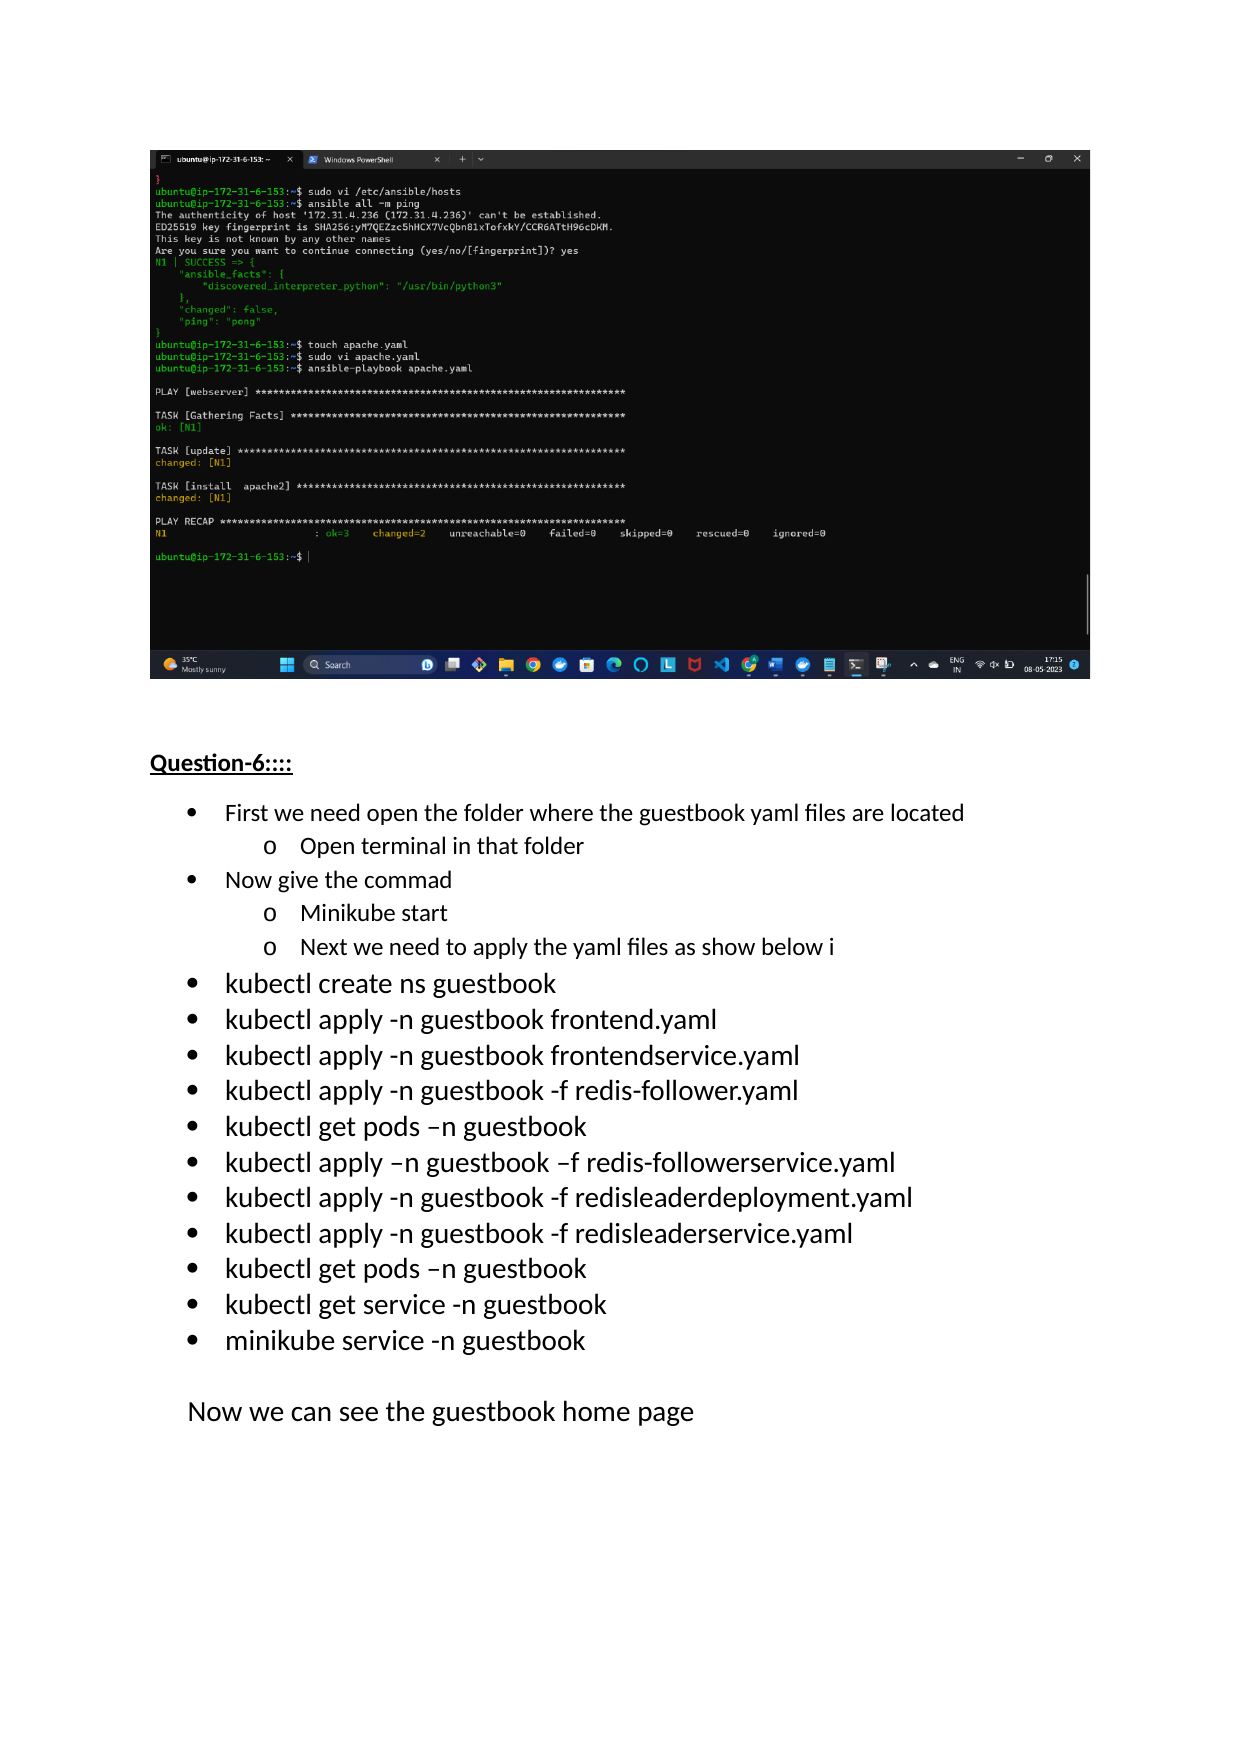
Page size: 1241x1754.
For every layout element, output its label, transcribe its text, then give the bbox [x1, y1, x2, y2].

list kubectl apply -n guestbook frontendservice.yaml [187, 1037, 1090, 1072]
list kubectl apply –n guestbook –f redis-followerservice.yaml [187, 1144, 1090, 1179]
list kubectl apply -n guestbook frontend.yaml [187, 1001, 1090, 1037]
list Next we need to apply the yaml files as show below i [262, 931, 1090, 963]
list kubectl get pods –n guestbook [187, 1251, 1090, 1286]
text Now we can see the guestbook home page [187, 1393, 1090, 1429]
list minikube service -n guestbook [187, 1322, 1090, 1357]
list Minikube start [262, 897, 1090, 929]
list kubectl apply -n guestbook -f redisleaderdeployment.yaml [187, 1179, 1090, 1215]
list kubectl create ns guestbook [187, 966, 1090, 1001]
list First we need open the folder where the guestbook yaml files are located [187, 797, 1090, 827]
list kubectl apply -n guestbook -f redis-follower.yaml [187, 1072, 1090, 1108]
list Now give the commad [187, 864, 1090, 894]
list kubectl get pods –n guestbook [187, 1108, 1090, 1144]
list kubectl apply -n guestbook -f redisleaderservice.yaml [187, 1215, 1090, 1251]
list kubectl get service -n guestbook [187, 1286, 1090, 1322]
list Open terminal in that folder [262, 830, 1090, 862]
picture [150, 150, 1091, 679]
text Question-6:::: [150, 747, 1090, 778]
